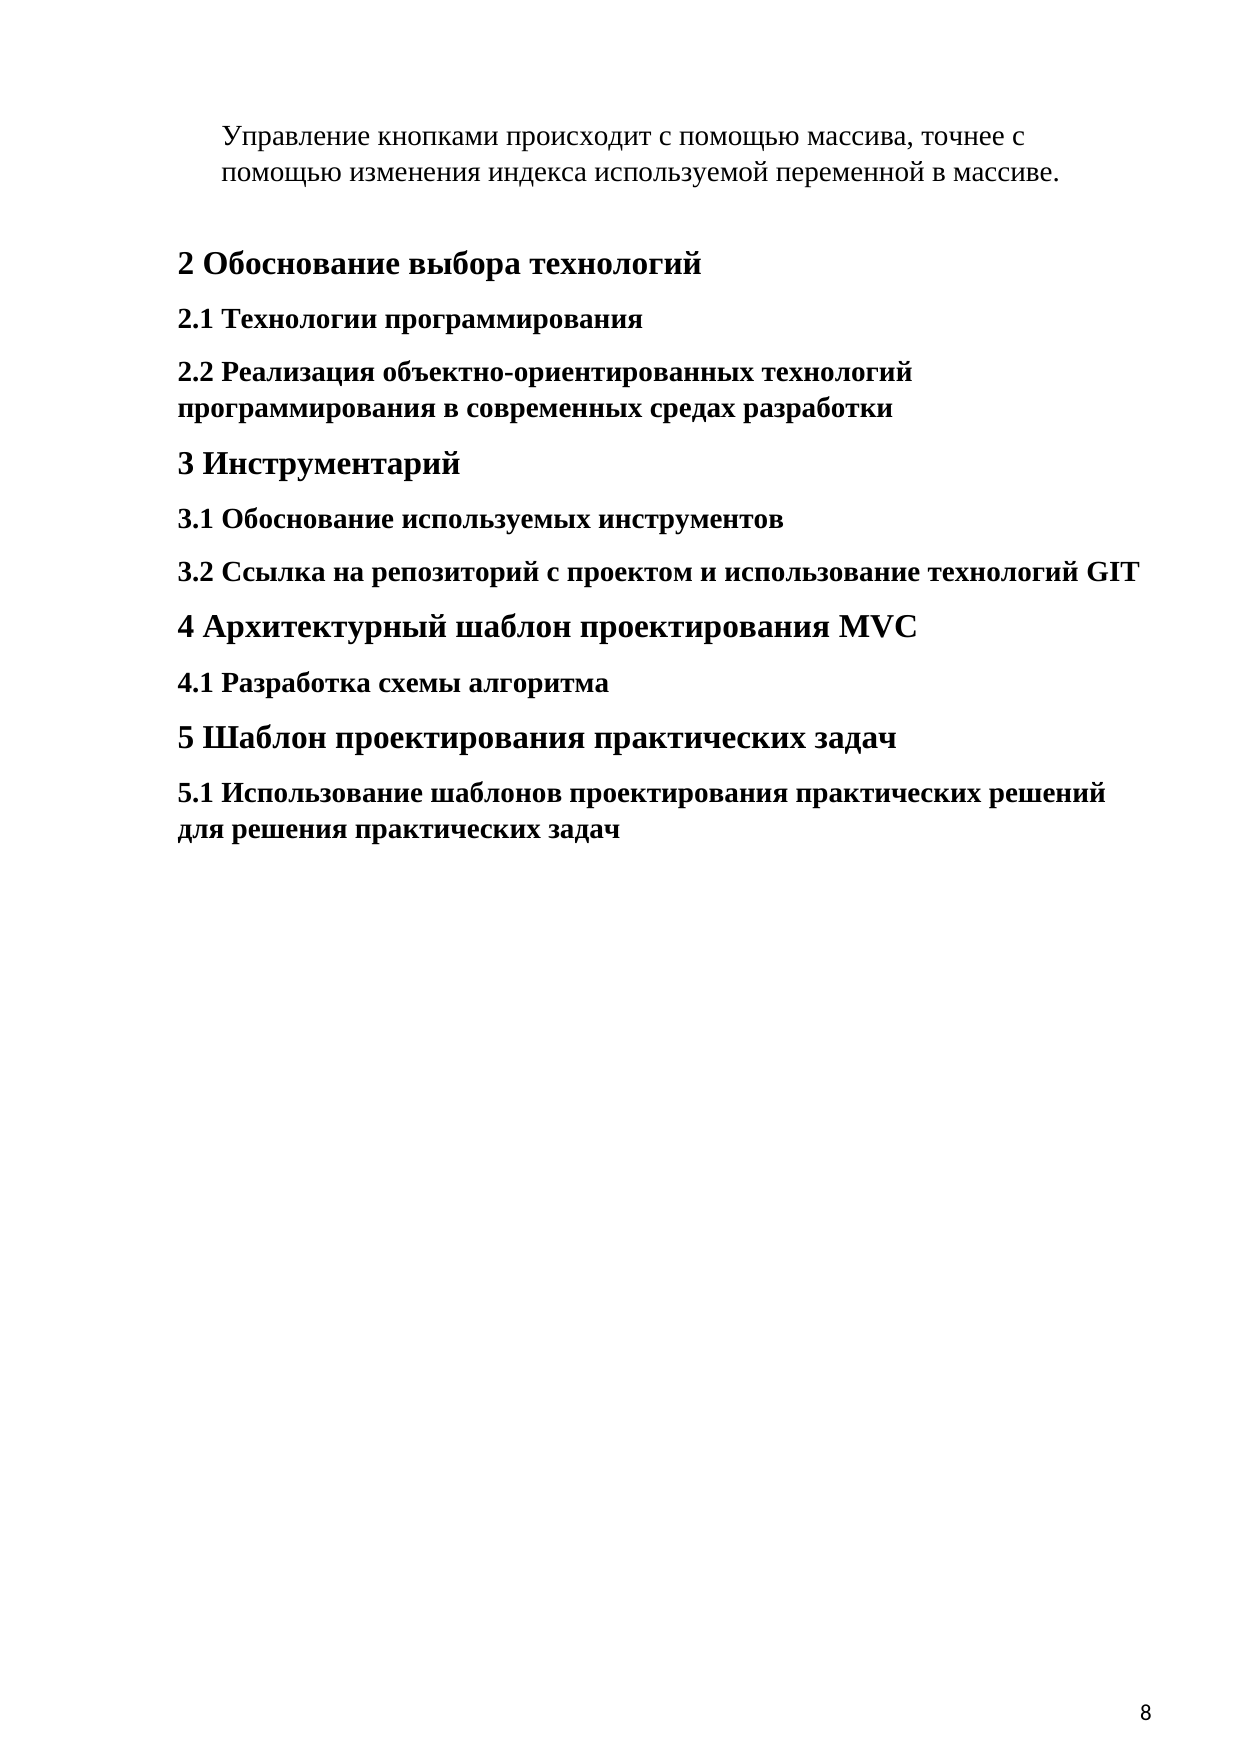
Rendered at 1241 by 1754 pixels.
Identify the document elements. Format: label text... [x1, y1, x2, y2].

text 5.1 Использование шаблонов проектирования практических решений для решения практических задач [177, 776, 1152, 845]
text 5 Шаблон проектирования практических задач [177, 717, 1152, 756]
text 3.2 Ссылка на репозиторий с проектом и использование технологий GIT [177, 554, 1152, 587]
text 2.2 Реализация объектно-ориентированных технологий программирования в современных средах разработки [177, 354, 1152, 424]
text 4 Архитектурный шаблон проектирования MVC [177, 607, 1152, 645]
text 2.1 Технологии программирования [177, 301, 1152, 335]
text 2 Обоснование выбора технологий [177, 243, 1152, 282]
list Управление кнопками происходит с помощью массива, точнее с помощью изменения индекса используемой переменной в массиве. [221, 118, 1152, 188]
text 3 Инструментарий [177, 443, 1152, 481]
text 4.1 Разработка схемы алгоритма [177, 665, 1152, 698]
text 3.1 Обоснование используемых инструментов [177, 501, 1152, 534]
